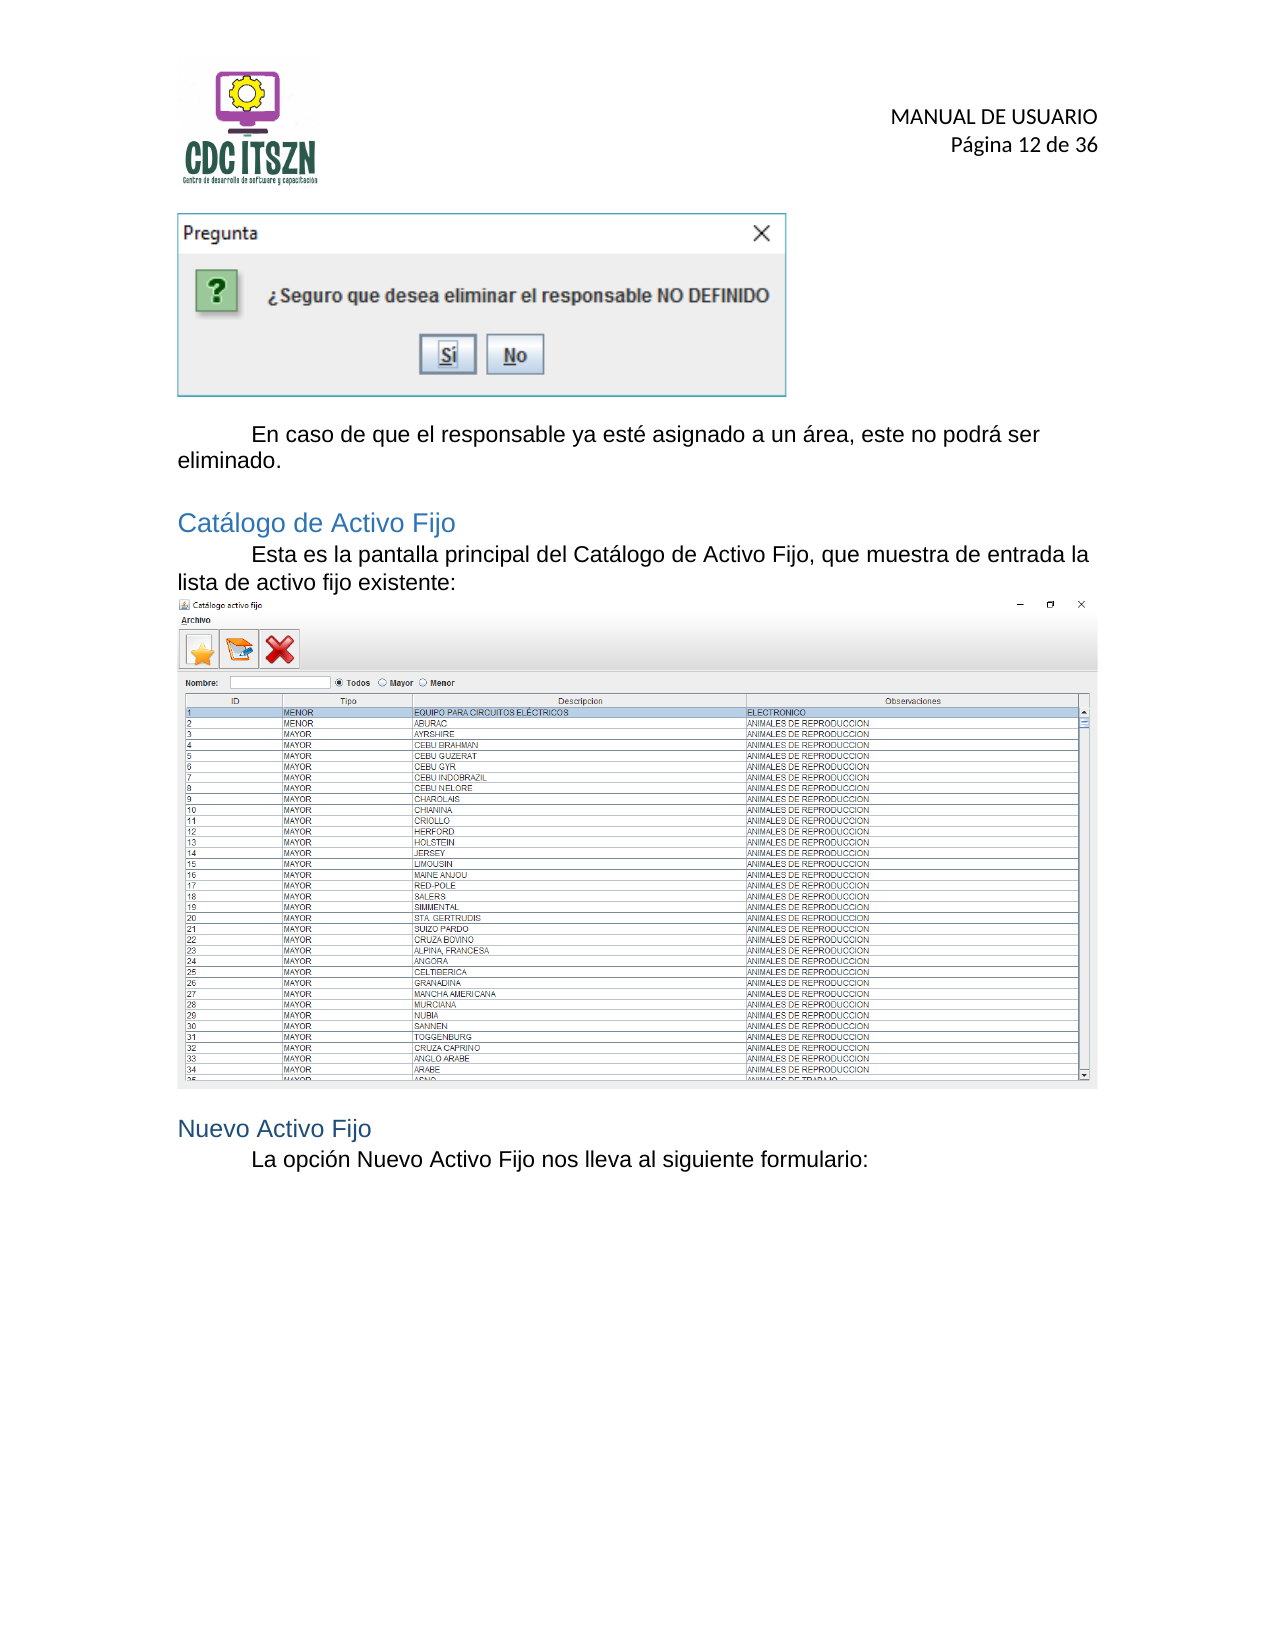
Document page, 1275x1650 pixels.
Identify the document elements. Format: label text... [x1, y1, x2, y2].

subtitle Catálogo de Activo Fijo [177, 507, 1098, 538]
subtitle Nuevo Activo Fijo [177, 1114, 1098, 1143]
picture [177, 597, 1098, 1089]
text La opción Nuevo Activo Fijo nos lleva al siguiente formulario: [177, 1146, 1098, 1172]
picture [177, 56, 320, 189]
picture [177, 213, 787, 397]
text En caso de que el responsable ya esté asignado a un área, este no podrá ser eliminado. [177, 421, 1098, 473]
text Esta es la pantalla principal del Catálogo de Activo Fijo, que muestra de entrada la lista de activo fijo existente: [177, 541, 1098, 596]
